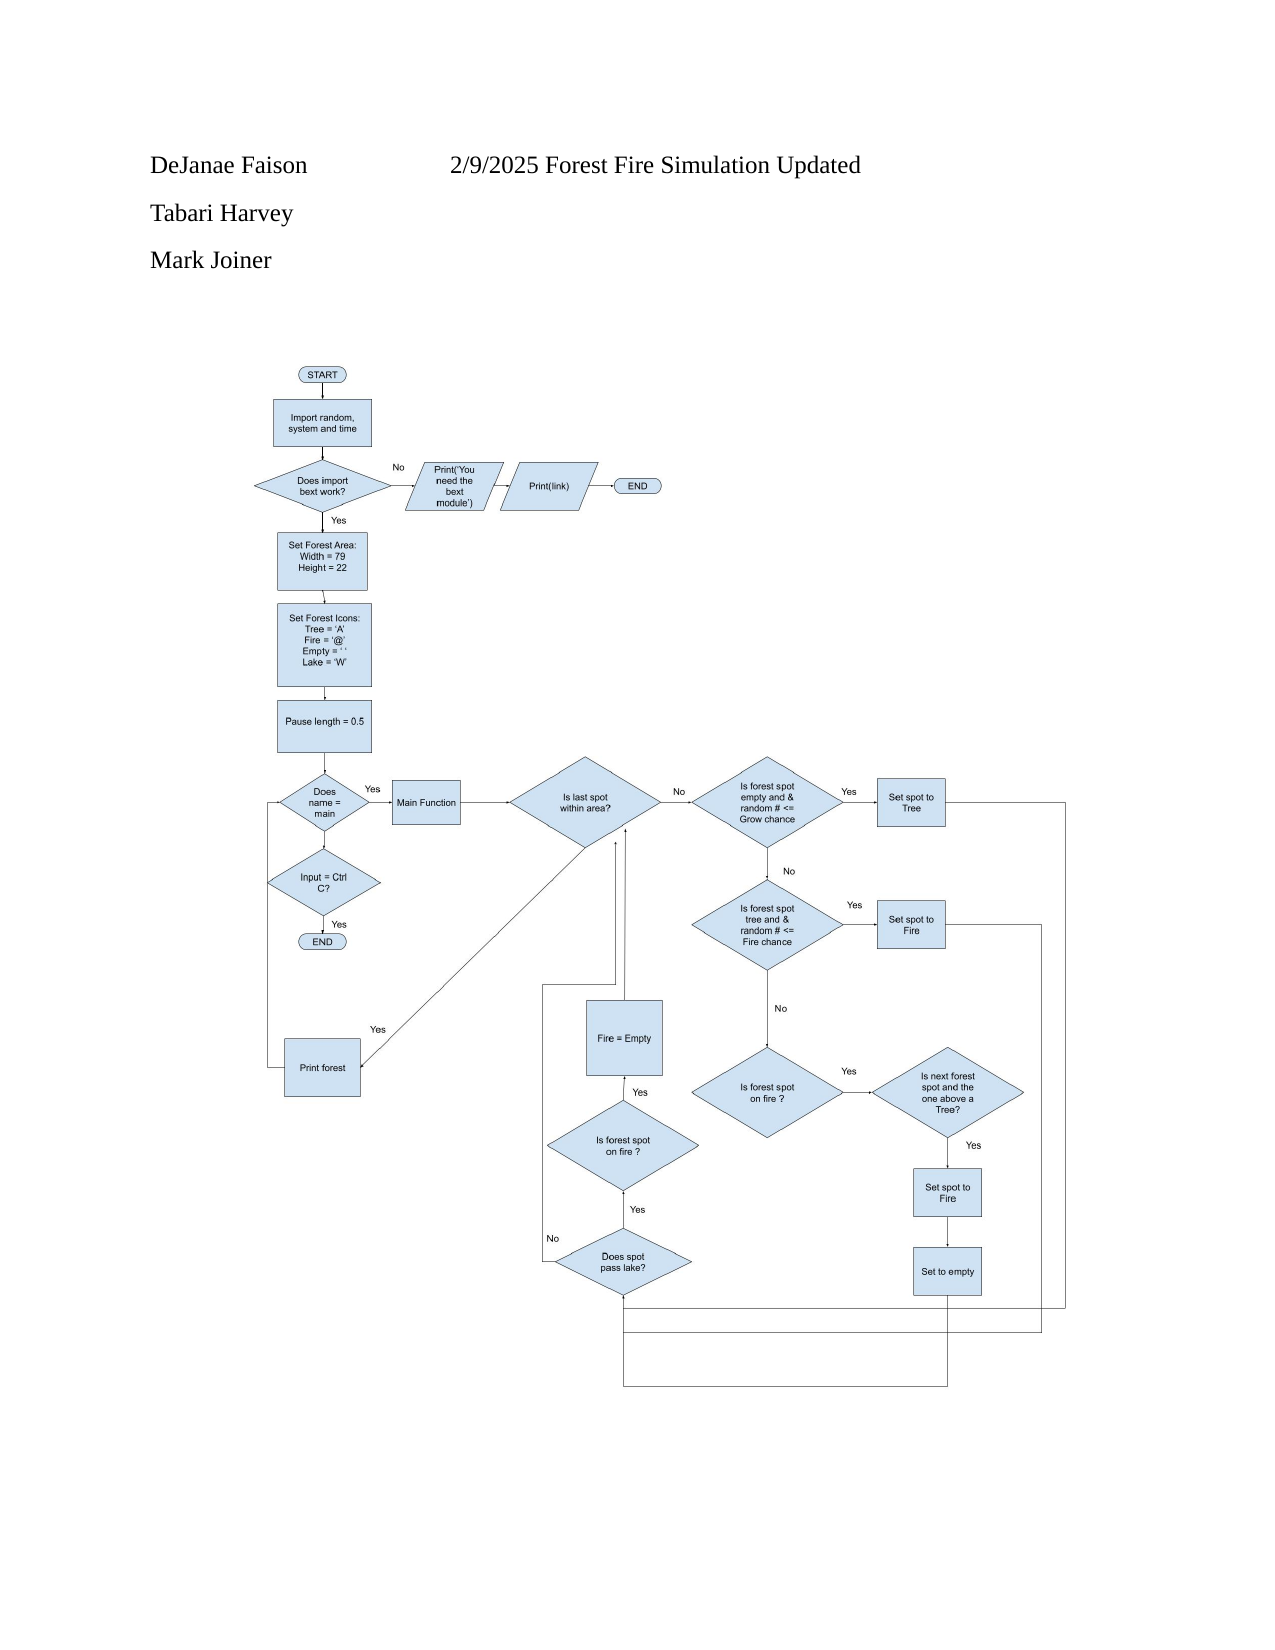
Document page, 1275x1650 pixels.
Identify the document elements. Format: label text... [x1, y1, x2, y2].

text Mark Joiner [150, 245, 1125, 274]
picture [150, 345, 1125, 1414]
text Tabari Harvey [150, 198, 1125, 226]
text DeJanae Faison 2/9/2025 Forest Fire Simulation Updated [150, 150, 1125, 179]
